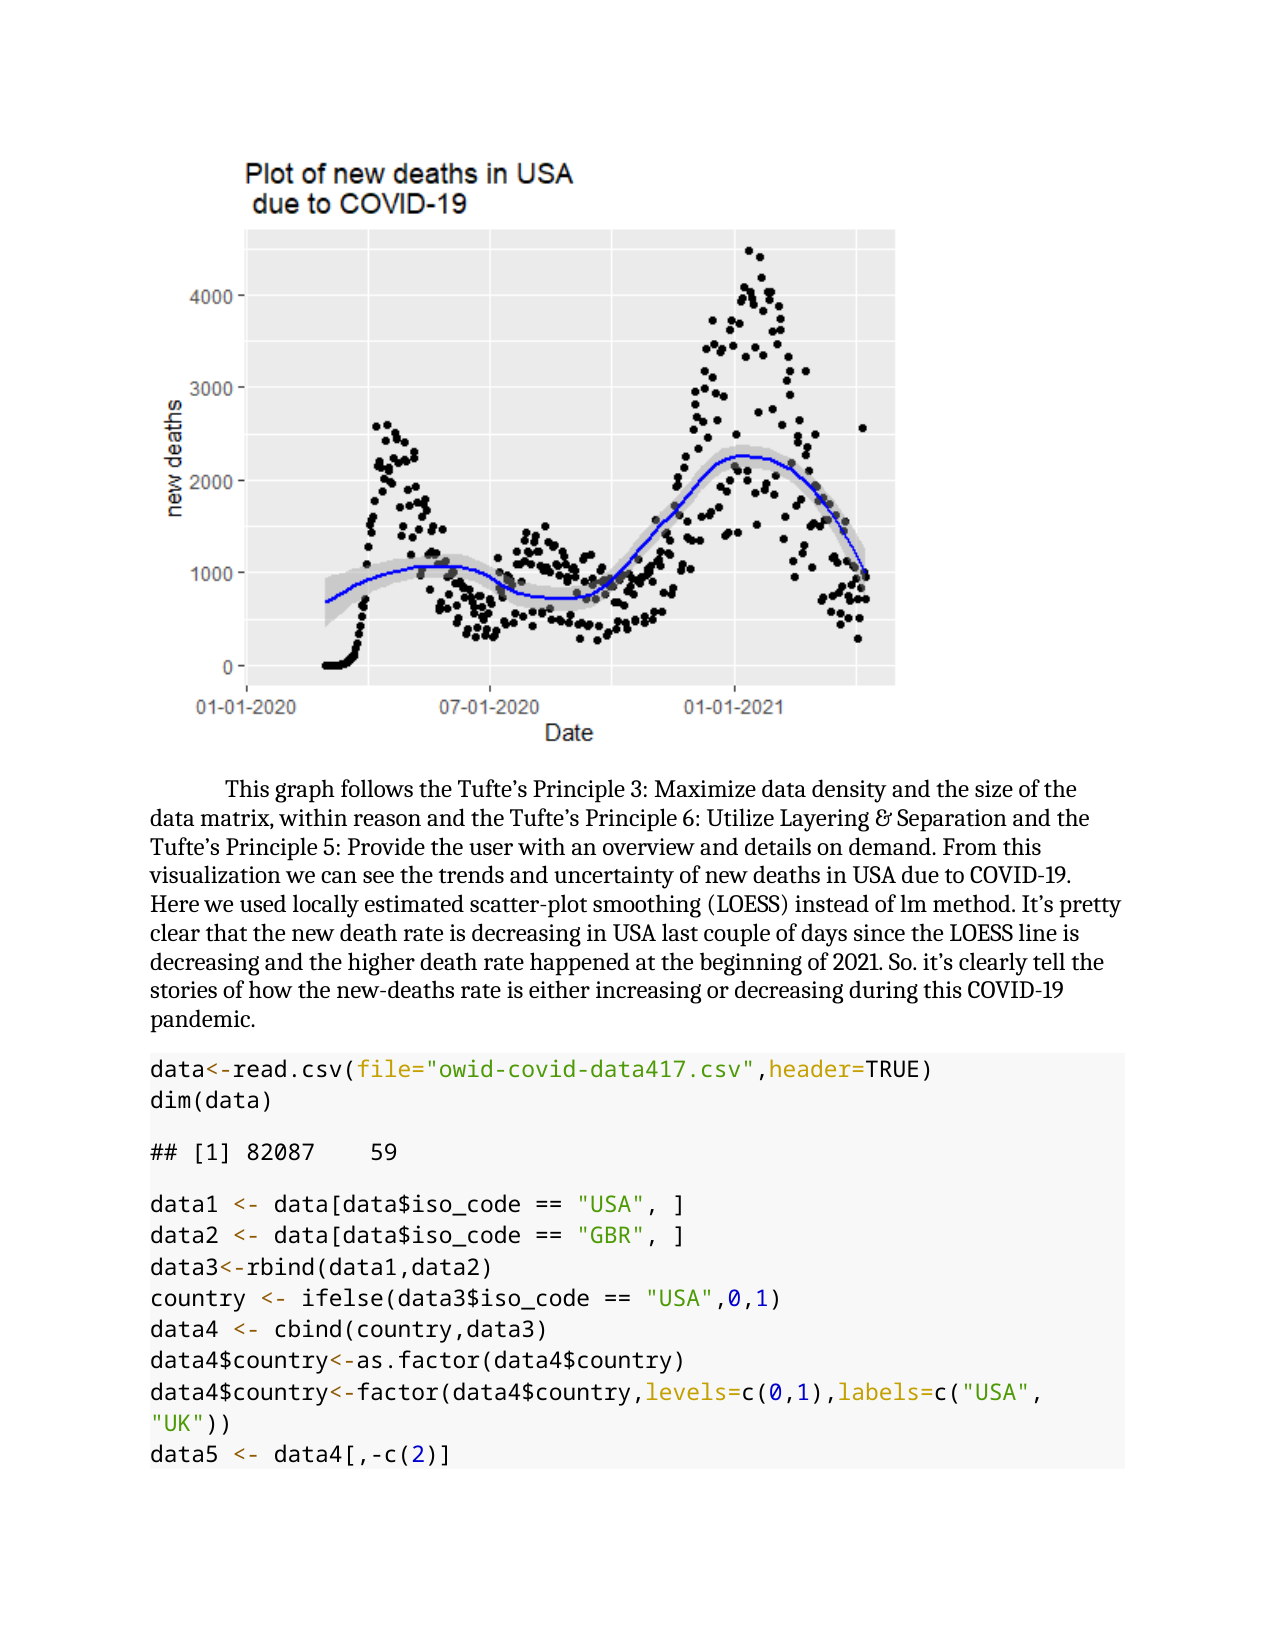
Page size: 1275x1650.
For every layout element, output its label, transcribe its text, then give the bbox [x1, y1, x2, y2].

text ## [1] 82087 59 [150, 1136, 1125, 1167]
text This graph follows the Tufte’s Principle 3: Maximize data density and the size of the data matrix, within reason and the Tufte’s Principle 6: Utilize Layering & Separation and the Tufte’s Principle 5: Provide the user with an overview and details on demand. From this visualization we can see the trends and uncertainty of new deaths in USA due to COVID-19. Here we used locally estimated scatter-plot smoothing (LOESS) instead of lm method. It’s pretty clear that the new death rate is decreasing in USA last couple of days since the LOESS line is decreasing and the higher death rate happened at the beginning of 2021. So. it’s clearly tell the stories of how the new-deaths rate is either increasing or decreasing during this COVID-19 pandemic. [150, 775, 1125, 1034]
picture [150, 150, 908, 757]
text data<-read.csv(file="owid-covid-data417.csv",header=TRUE) dim(data) [274, 1053, 1125, 1115]
